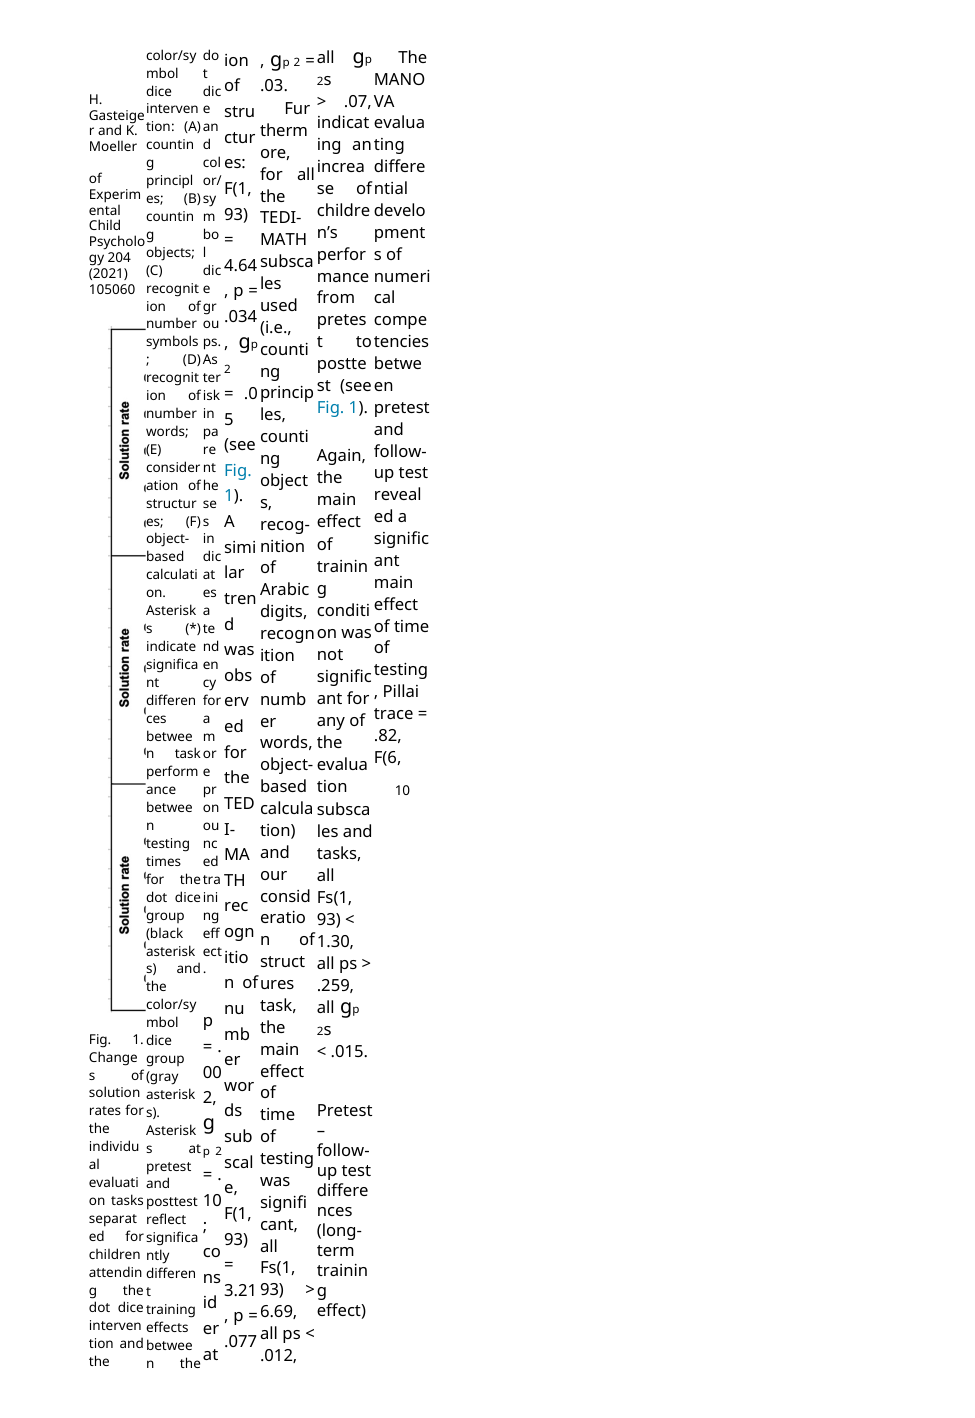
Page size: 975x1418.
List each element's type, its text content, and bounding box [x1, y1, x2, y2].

text Fig. 1. Changes of solution rates for the individual evaluation tasks separated for children attending the dot dice intervention and the color/symbol dice intervention: (A) counting principles; (B) counting objects; (C) recognition of number symbols; (D) recognition of number words; (E) consideration of structures; (F) object-based calculation. Asterisks (*) indicate significant differences between task performance between testing times for the dot dice group (black asterisks) and the color/symbol dice group (gray asterisks). Asterisks at pretest and posttest reflect significantly different training effects between the dot dice and color/symbol dice groups. Asterisk in parentheses indicates a tendency for a more pronounced training effect. [146, 46, 201, 1372]
text p = .002, gp 2 = .10; consideration of structures: F(1, 93) = 4.64, p = .034, gp 2 = .05 (see Fig. 1). A similar trend was observed for the TEDI-MATH recognition of number words subscale, F(1, 93) = 3.21, p = .077, gp 2 = .03. [224, 46, 258, 1353]
text Again, the main effect of training condition was not significant for any of the evaluation subscales and tasks, all Fs(1, 93) < 1.30, all ps > .259, all gp 2s < .015. [317, 418, 374, 1062]
text Furthermore, for all the TEDI-MATH subscales used (i.e., counting principles, counting objects, recog-nition of Arabic digits, recognition of number words, object-based calculation) and our consideration of structures task, the main effect of time of testing was significant, all Fs(1, 93) > 6.69, all ps < .012, all gp 2s > .07, indicating an increase of children’s performance from pretest to posttest (see Fig. 1). [260, 97, 314, 1366]
picture [107, 325, 146, 1013]
text Pretest–follow-up test differences (long-term training effect) [317, 1101, 374, 1321]
text The MANOVA evaluating differential developments of numerical competencies between pretest and follow-up test revealed a significant main effect of time of testing, Pillai trace = .82, F(6, [374, 46, 431, 768]
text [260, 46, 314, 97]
text 10 [374, 782, 431, 798]
text H. Gasteiger and K. Moeller Journal of Experimental Child Psychology 204 (2021) 105060 [89, 91, 146, 297]
